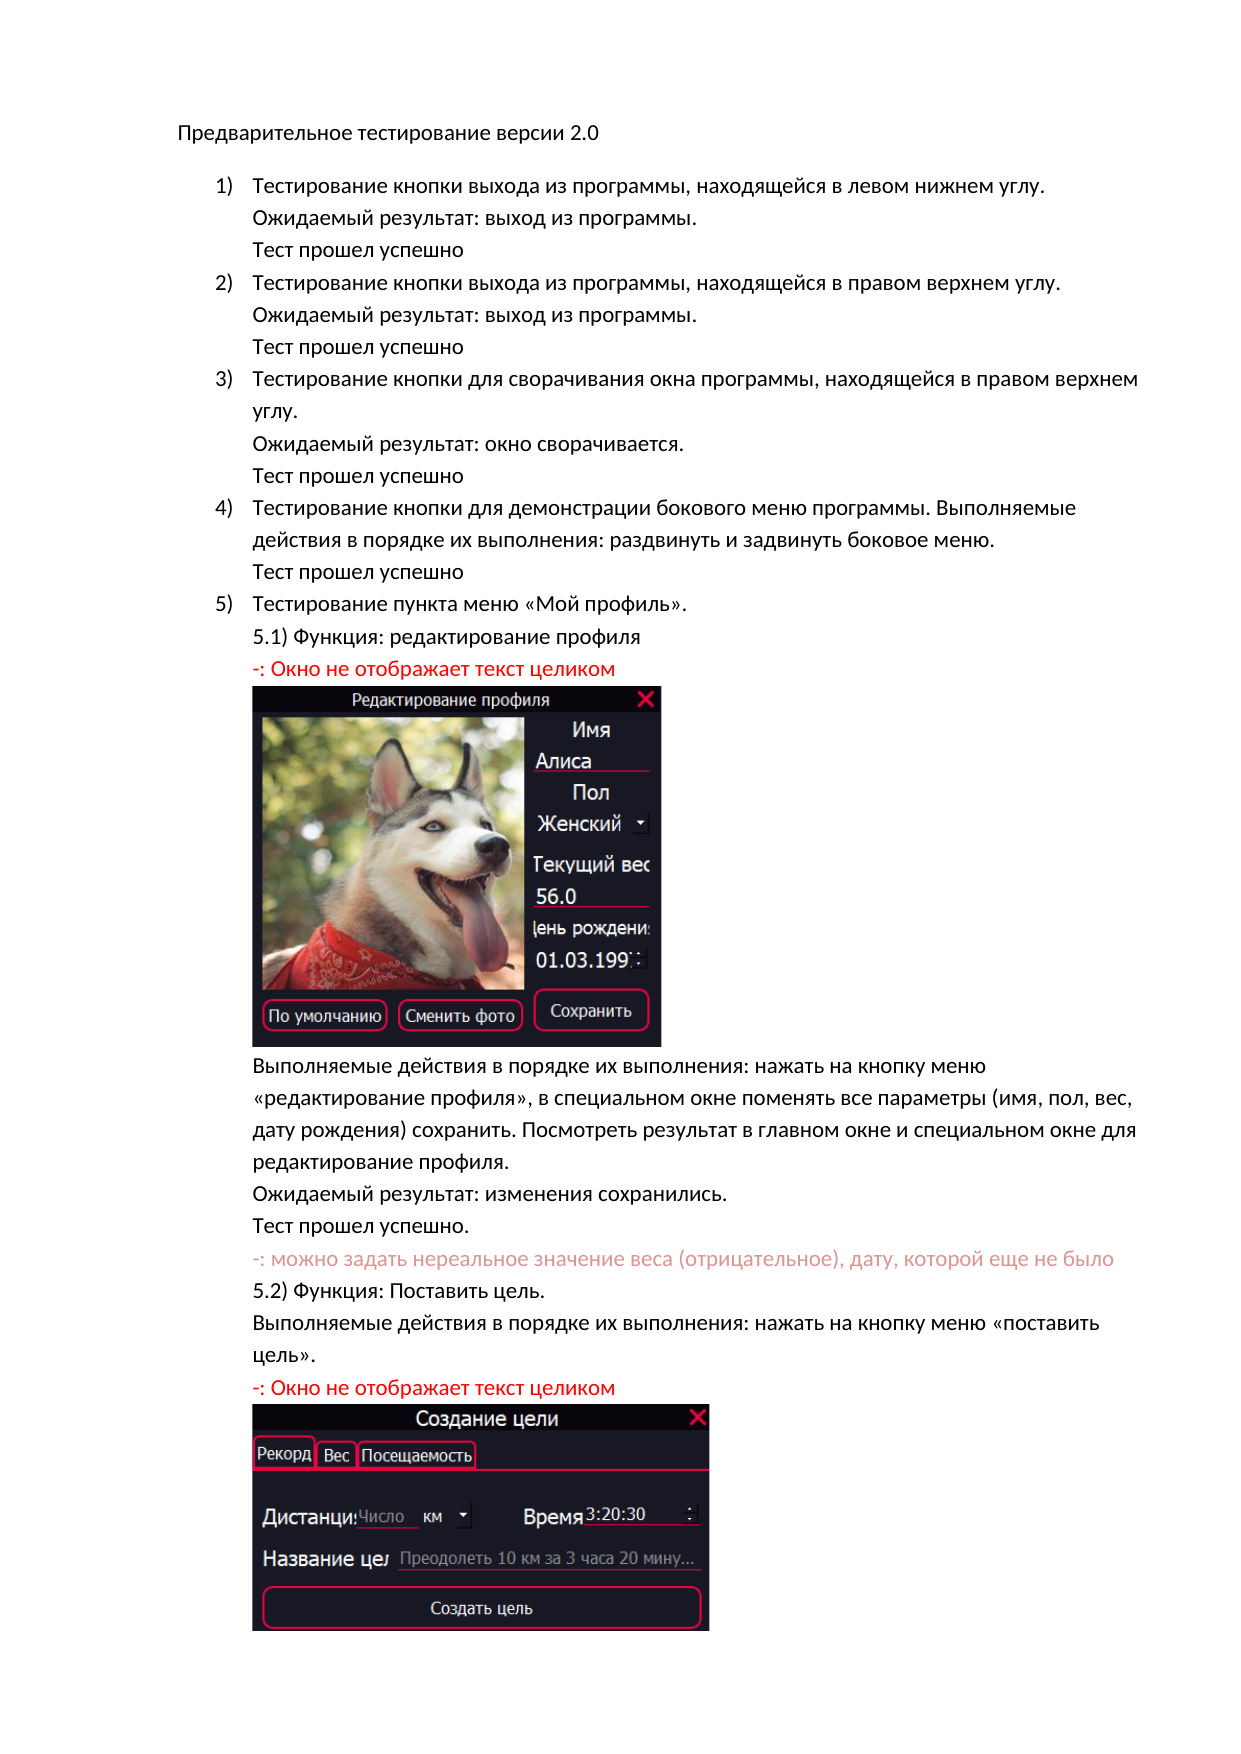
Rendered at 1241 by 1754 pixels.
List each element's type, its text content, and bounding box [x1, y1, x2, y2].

list Тестирование кнопки для сворачивания окна программы, находящейся в правом верхнем углу. Ожидаемый результат: окно сворачивается. Тест прошел успешно [215, 364, 1152, 489]
list -: Окно не отображает текст целиком [252, 1373, 1152, 1401]
text Предварительное тестирование версии 2.0 [177, 118, 1152, 146]
list Тестирование кнопки выхода из программы, находящейся в правом верхнем углу. Ожидаемый результат: выход из программы. Тест прошел успешно [215, 268, 1152, 360]
list Тестирование пункта меню «Мой профиль». 5.1) Функция: редактирование профиля -: Окно не отображает текст целиком [215, 589, 1152, 682]
list Тестирование кнопки для демонстрации бокового меню программы. Выполняемые действия в порядке их выполнения: раздвинуть и задвинуть боковое меню. Тест прошел успешно [215, 493, 1152, 585]
picture [252, 686, 662, 1047]
list Тестирование кнопки выхода из программы, находящейся в левом нижнем углу. Ожидаемый результат: выход из программы. Тест прошел успешно [215, 171, 1152, 263]
list 5.2) Функция: Поставить цель. [252, 1276, 1152, 1304]
list Выполняемые действия в порядке их выполнения: нажать на кнопку меню «поставить цель». [252, 1308, 1152, 1368]
picture [252, 1404, 710, 1631]
